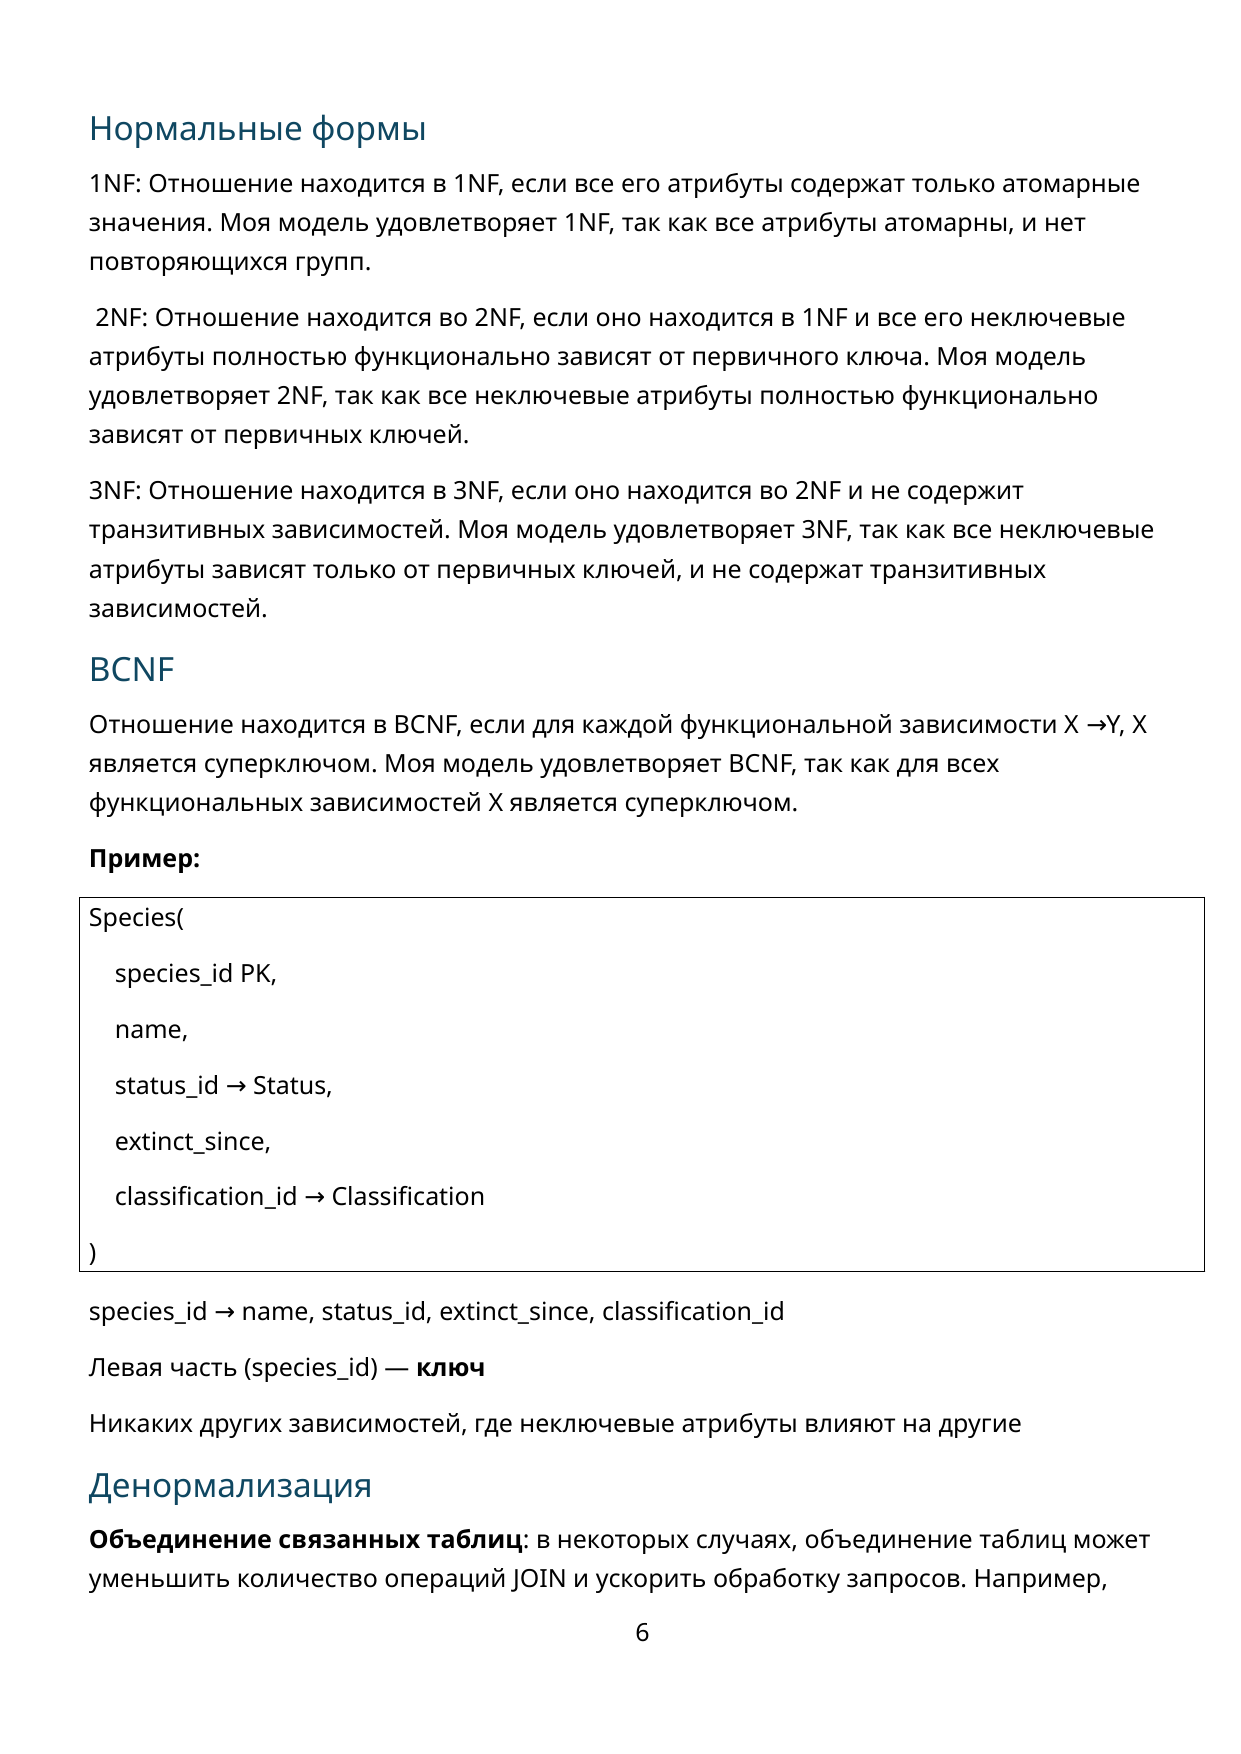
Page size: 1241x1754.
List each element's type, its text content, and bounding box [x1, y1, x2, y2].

text Пример: [89, 841, 1196, 875]
text status_id → Status, [80, 1064, 1204, 1101]
text species_id → name, status_id, extinct_since, classification_id [89, 1294, 1196, 1328]
subtitle BCNF [89, 646, 1196, 692]
text ) [80, 1232, 1204, 1271]
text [89, 1522, 1196, 1595]
text name, [80, 1008, 1204, 1046]
text species_id PK, [80, 953, 1204, 990]
text 1NF: Отношение находится в 1NF, если все его атрибуты содержат только атомарные значения. Моя модель удовлетворяет 1NF, так как все атрибуты атомарны, и нет повторяющихся групп. [89, 165, 1196, 278]
text classification_id → Classification [80, 1176, 1204, 1213]
text 2NF: Отношение находится во 2NF, если оно находится в 1NF и все его неключевые атрибуты полностью функционально зависят от первичного ключа. Моя модель удовлетворяет 2NF, так как все неключевые атрибуты полностью функционально зависят от первичных ключей. [89, 299, 1196, 451]
text Species( [80, 898, 1204, 934]
subtitle Денормализация [89, 1461, 1196, 1507]
text Отношение находится в BCNF, если для каждой функциональной зависимости X →Y, X является суперключом. Моя модель удовлетворяет BCNF, так как для всех функциональных зависимостей X является суперключом. [89, 707, 1196, 819]
text extinct_since, [80, 1120, 1204, 1157]
subtitle Нормальные формы [89, 105, 1196, 150]
text Левая часть (species_id) — ключ [89, 1350, 1196, 1384]
text Никаких других зависимостей, где неключевые атрибуты влияют на другие [89, 1406, 1196, 1439]
text 3NF: Отношение находится в 3NF, если оно находится во 2NF и не содержит транзитивных зависимостей. Моя модель удовлетворяет 3NF, так как все неключевые атрибуты зависят только от первичных ключей, и не содержат транзитивных зависимостей. [89, 473, 1196, 624]
